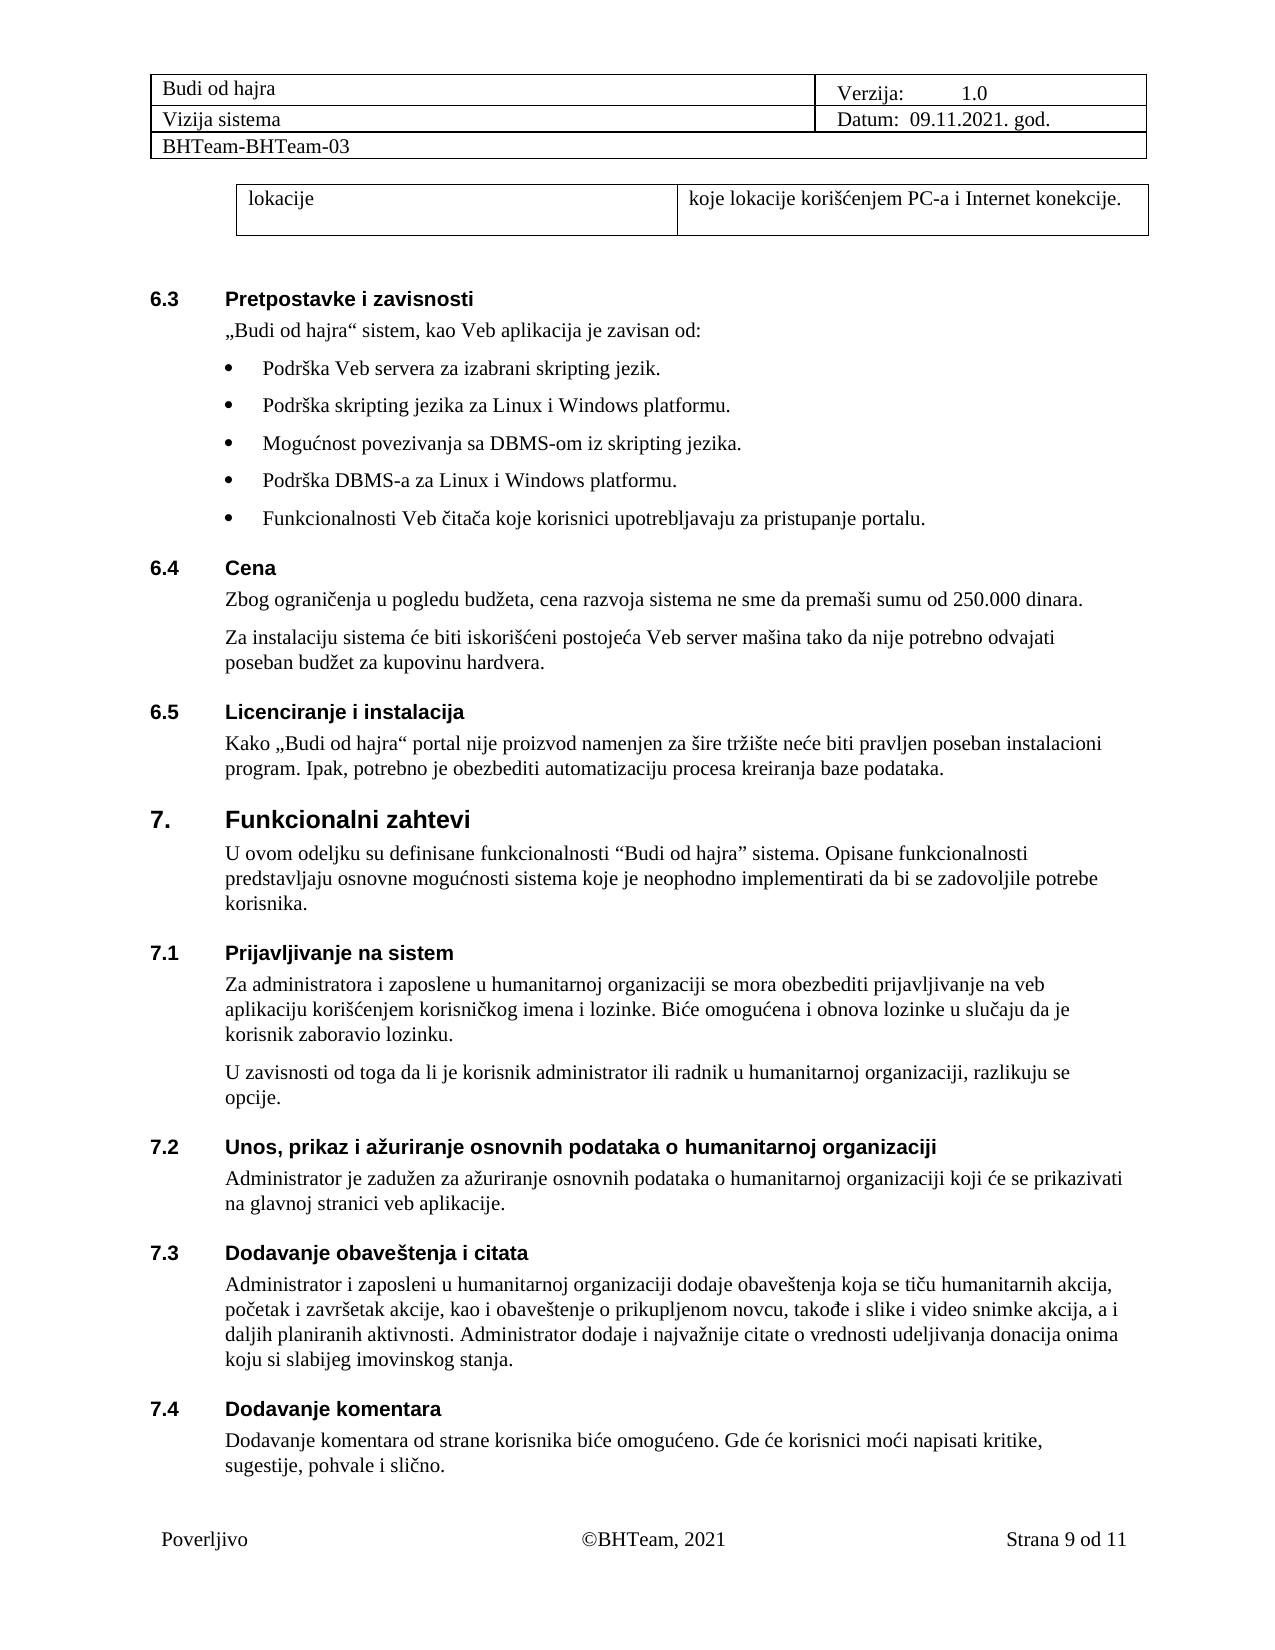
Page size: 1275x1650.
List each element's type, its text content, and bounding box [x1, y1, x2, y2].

subtitle Funkcionalni zahtevi [150, 805, 1125, 834]
subtitle Cena [150, 555, 1125, 580]
subtitle Licenciranje i instalacija [150, 699, 1125, 724]
list Mogućnost povezivanja sa DBMS-om iz skripting jezika. [225, 430, 1125, 455]
text Kako „Budi od hajra“ portal nije proizvod namenjen za šire tržište neće biti pravljen poseban instalacioni program. Ipak, potrebno je obezbediti automatizaciju procesa kreiranja baze podataka. [225, 730, 1125, 780]
text „Budi od hajra“ sistem, kao Veb aplikacija je zavisan od: [225, 317, 1125, 342]
subtitle Prijavljivanje na sistem [150, 940, 1125, 965]
text Administrator je zadužen za ažuriranje osnovnih podataka o humanitarnoj organizaciji koji će se prikazivati na glavnoj stranici veb aplikacije. [225, 1165, 1125, 1215]
subtitle Pretpostavke i zavisnosti [150, 286, 1125, 311]
text Za instalaciju sistema će biti iskorišćeni postojeća Veb server mašina tako da nije potrebno odvajati poseban budžet za kupovinu hardvera. [225, 624, 1125, 674]
text Administrator i zaposleni u humanitarnoj organizaciji dodaje obaveštenja koja se tiču humanitarnih akcija, početak i završetak akcije, kao i obaveštenje o prikupljenom novcu, takođe i slike i video snimke akcija, a i daljih planiranih aktivnosti. Administrator dodaje i najvažnije citate o vrednosti udeljivanja donacija onima koju si slabijeg imovinskog stanja. [225, 1271, 1125, 1371]
list Funkcionalnosti Veb čitača koje korisnici upotrebljavaju za pristupanje portalu. [225, 505, 1125, 530]
text U ovom odeljku su definisane funkcionalnosti “Budi od hajra” sistema. Opisane funkcionalnosti predstavljaju osnovne mogućnosti sistema koje je neophodno implementirati da bi se zadovoljile potrebe korisnika. [225, 840, 1125, 915]
text Zbog ograničenja u pogledu budžeta, cena razvoja sistema ne sme da premaši sumu od 250.000 dinara. [225, 586, 1125, 611]
subtitle Dodavanje komentara [150, 1396, 1125, 1421]
text Za administratora i zaposlene u humanitarnoj organizaciji se mora obezbediti prijavljivanje na veb aplikaciju korišćenjem korisničkog imena i lozinke. Biće omogućena i obnova lozinke u slučaju da je korisnik zaboravio lozinku. [225, 971, 1125, 1046]
list Podrška DBMS-a za Linux i Windows platformu. [225, 467, 1125, 492]
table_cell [678, 185, 1148, 235]
subtitle Unos, prikaz i ažuriranje osnovnih podataka o humanitarnoj organizaciji [150, 1134, 1125, 1159]
list Podrška Veb servera za izabrani skripting jezik. [225, 355, 1125, 380]
subtitle Dodavanje obaveštenja i citata [150, 1240, 1125, 1265]
list Podrška skripting jezika za Linux i Windows platformu. [225, 392, 1125, 417]
text Dodavanje komentara od strane korisnika biće omogućeno. Gde će korisnici moći napisati kritike, sugestije, pohvale i slično. [225, 1427, 1125, 1477]
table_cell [237, 185, 677, 235]
text U zavisnosti od toga da li je korisnik administrator ili radnik u humanitarnoj organizaciji, razlikuju se opcije. [225, 1059, 1125, 1109]
